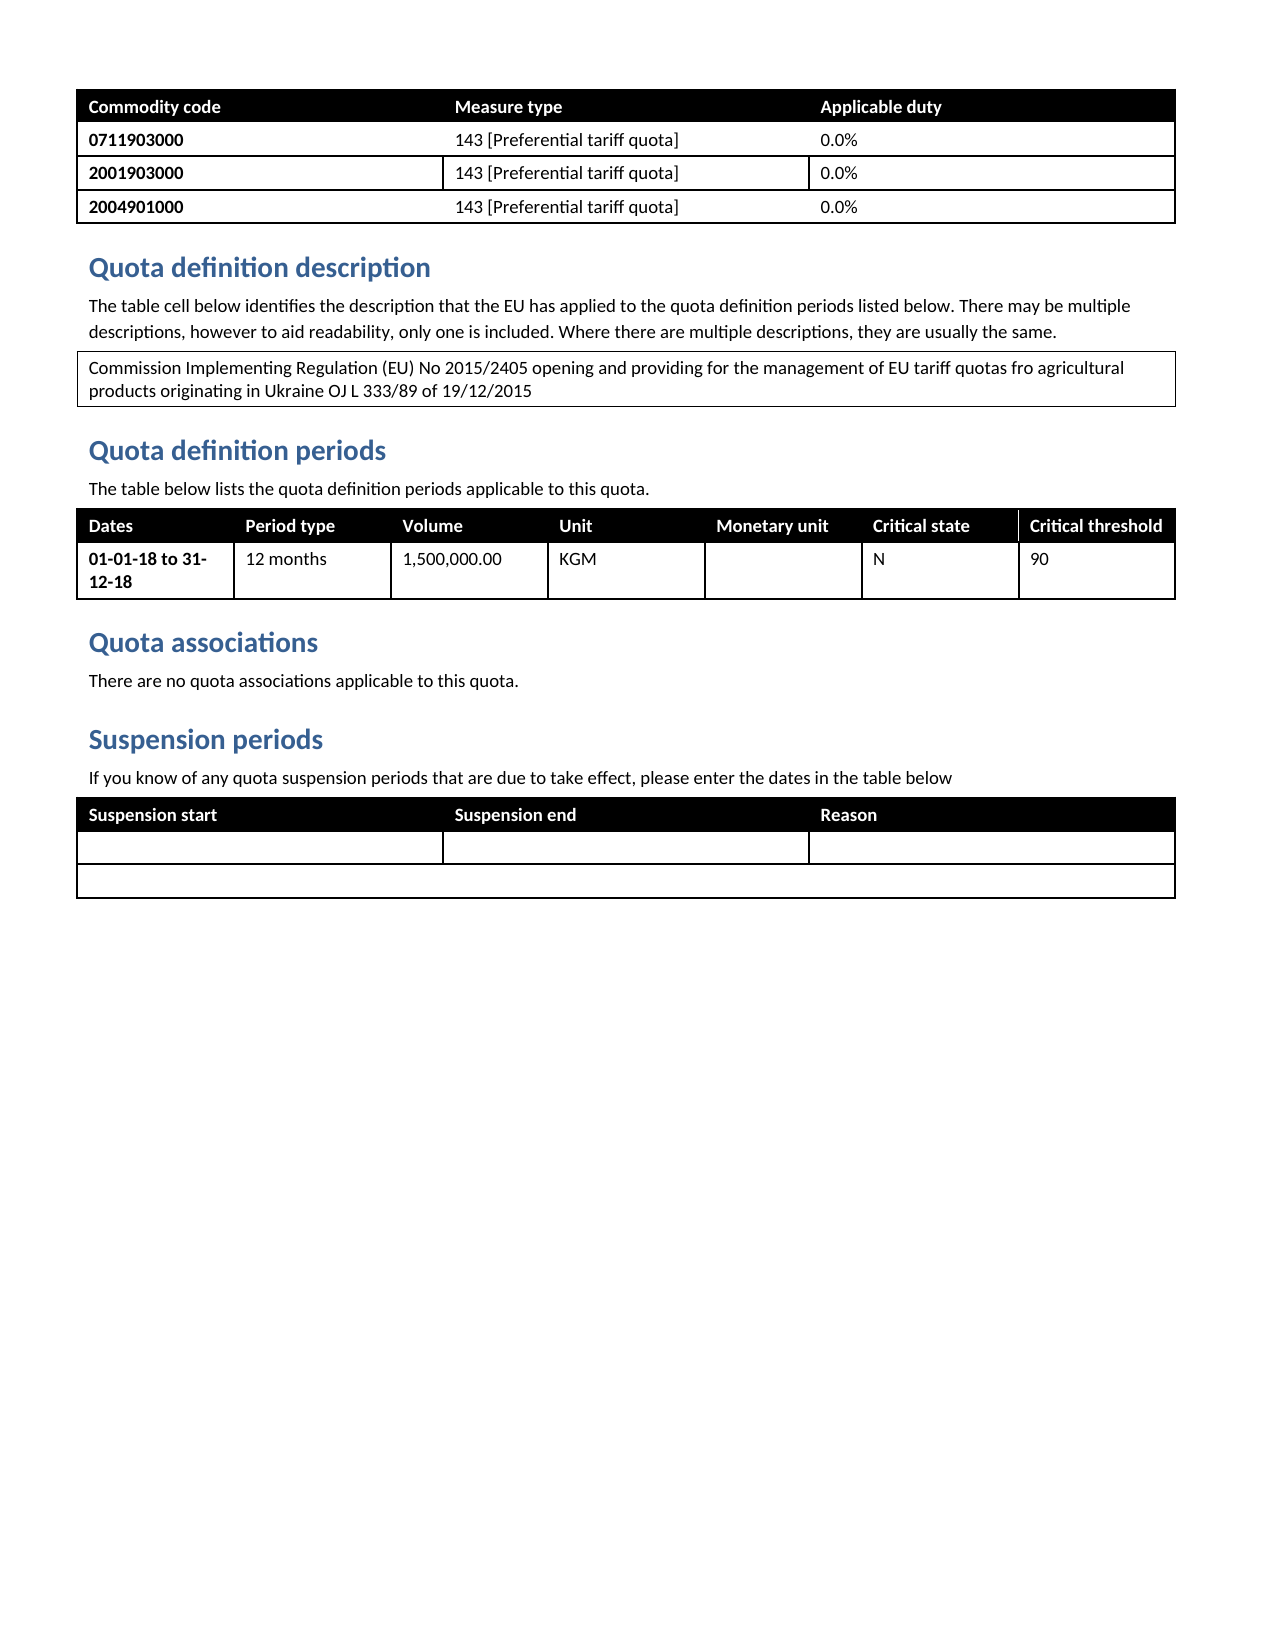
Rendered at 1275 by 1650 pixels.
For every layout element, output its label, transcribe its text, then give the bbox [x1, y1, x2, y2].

text The table below lists the quota definition periods applicable to this quota. [88, 477, 1186, 500]
table_header Commodity code [78, 91, 443, 122]
subtitle Quota definition periods [88, 432, 1186, 468]
table_cell 0.0% [809, 122, 1174, 155]
table_cell N [863, 543, 1018, 597]
table_cell 143 [Preferential tariff quota] [444, 157, 808, 188]
table_header Applicable duty [809, 91, 1174, 122]
table_cell 01-01-18 to 31-12-18 [78, 543, 233, 597]
table_cell 90 [1020, 543, 1174, 597]
table_header Monetary unit [705, 510, 862, 541]
table_cell 12 months [235, 543, 390, 597]
table_cell KGM [549, 543, 704, 597]
table_cell 143 [Preferential tariff quota] [443, 191, 809, 222]
table_cell 2004901000 [78, 191, 443, 222]
table_header Period type [234, 510, 391, 541]
subtitle Quota definition description [88, 249, 1186, 284]
subtitle Quota associations [88, 624, 1186, 660]
table_header Reason [809, 799, 1174, 830]
table_header Volume [391, 510, 548, 541]
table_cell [443, 122, 809, 155]
table_header Critical threshold [1019, 510, 1174, 541]
table_cell [78, 865, 443, 897]
table_header Commission Implementing Regulation (EU) No 2015/2405 opening and providing for the management of EU tariff quotas fro agricultural products originating in Ukraine OJ L 333/89 of 19/12/2015 [78, 352, 1175, 406]
table_header Critical state [862, 510, 1018, 541]
table_cell [444, 832, 808, 863]
table_cell [443, 865, 809, 897]
table_header Suspension start [78, 799, 443, 830]
table_cell [78, 832, 442, 863]
table_header Unit [548, 510, 705, 541]
table_cell [706, 543, 861, 597]
table_cell [810, 832, 1174, 863]
table_cell 0.0% [809, 191, 1174, 222]
subtitle Suspension periods [88, 721, 1186, 757]
table_cell 0711903000 [78, 122, 443, 155]
table_header Suspension end [443, 799, 809, 830]
table_header Dates [78, 510, 234, 541]
table_cell 1,500,000.00 [392, 543, 547, 597]
text The table cell below identifies the description that the EU has applied to the quota definition periods listed below. There may be multiple descriptions, however to aid readability, only one is included. Where there are multiple descriptions, they are usually the same. [88, 294, 1186, 343]
text There are no quota associations applicable to this quota. [88, 669, 1186, 692]
text If you know of any quota suspension periods that are due to take effect, please enter the dates in the table below [88, 766, 1186, 789]
table_cell 0.0% [810, 157, 1174, 188]
table_header Measure type [443, 91, 809, 122]
table_cell [809, 865, 1174, 897]
table_cell 2001903000 [78, 157, 442, 188]
